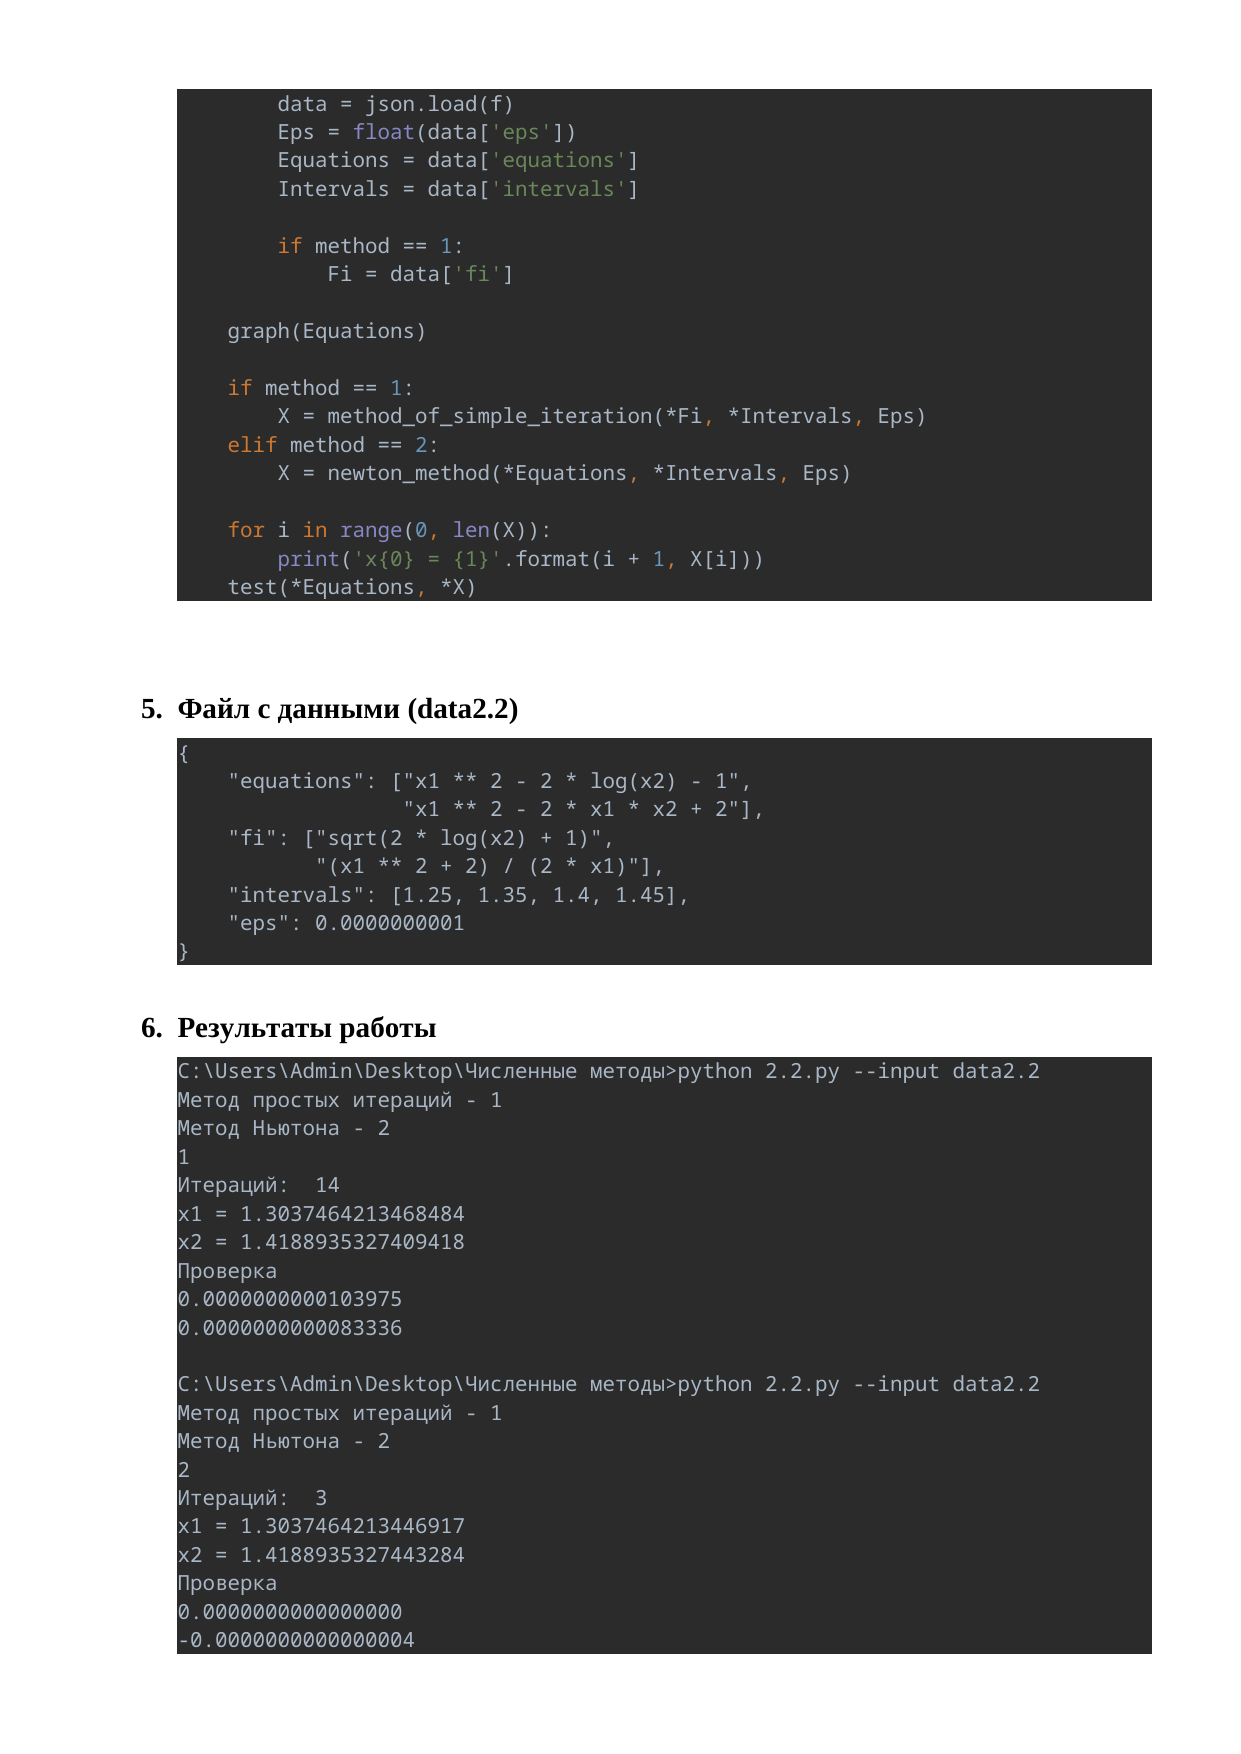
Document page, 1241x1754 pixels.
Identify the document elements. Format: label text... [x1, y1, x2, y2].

text C:\Users\Admin\Desktop\Численные методы>python 2.2.py --input data2.2 Метод простых итераций - 1 Метод Ньютона - 2 1 Итераций: 14 x1 = 1.3037464213468484 x2 = 1.4188935327409418 Проверка 0.0000000000103975 0.0000000000083336 C:\Users\Admin\Desktop\Численные методы>python 2.2.py --input data2.2 Метод простых итераций - 1 Метод Ньютона - 2 2 Итераций: 3 x1 = 1.3037464213446917 x2 = 1.4188935327443284 Проверка 0.0000000000000000 -0.0000000000000004 [177, 1057, 1152, 1654]
list Результаты работы [141, 1011, 1152, 1044]
list Файл с данными (data2.2) [141, 692, 1152, 725]
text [177, 89, 1152, 601]
text { "equations": ["x1 ** 2 - 2 * log(x2) - 1", "x1 ** 2 - 2 * x1 * x2 + 2"], "fi": ["sqrt(2 * log(x2) + 1)", "(x1 ** 2 + 2) / (2 * x1)"], "intervals": [1.25, 1.35, 1.4, 1.45], "eps": 0.0000000001 } [177, 738, 1152, 965]
